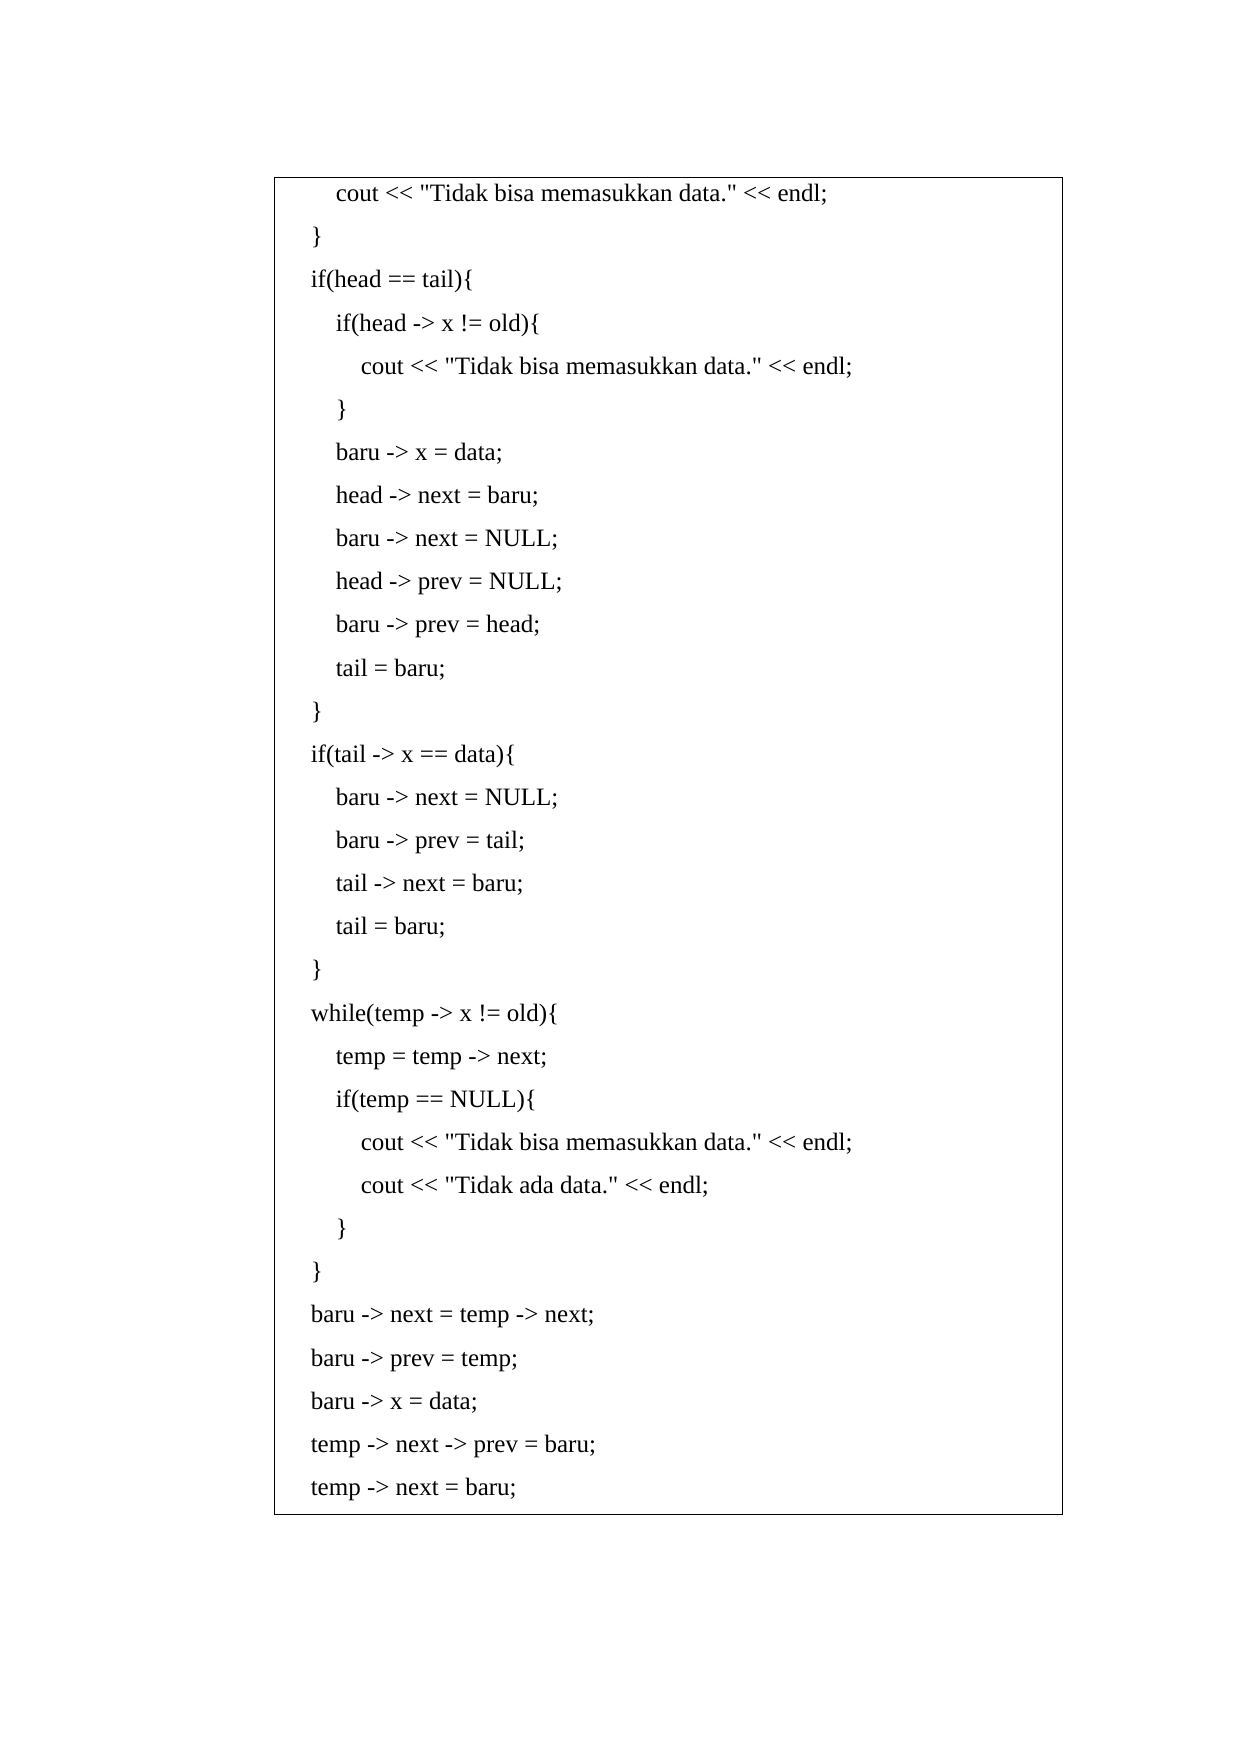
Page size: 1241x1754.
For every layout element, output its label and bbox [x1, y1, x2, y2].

table_header [275, 178, 1062, 1514]
